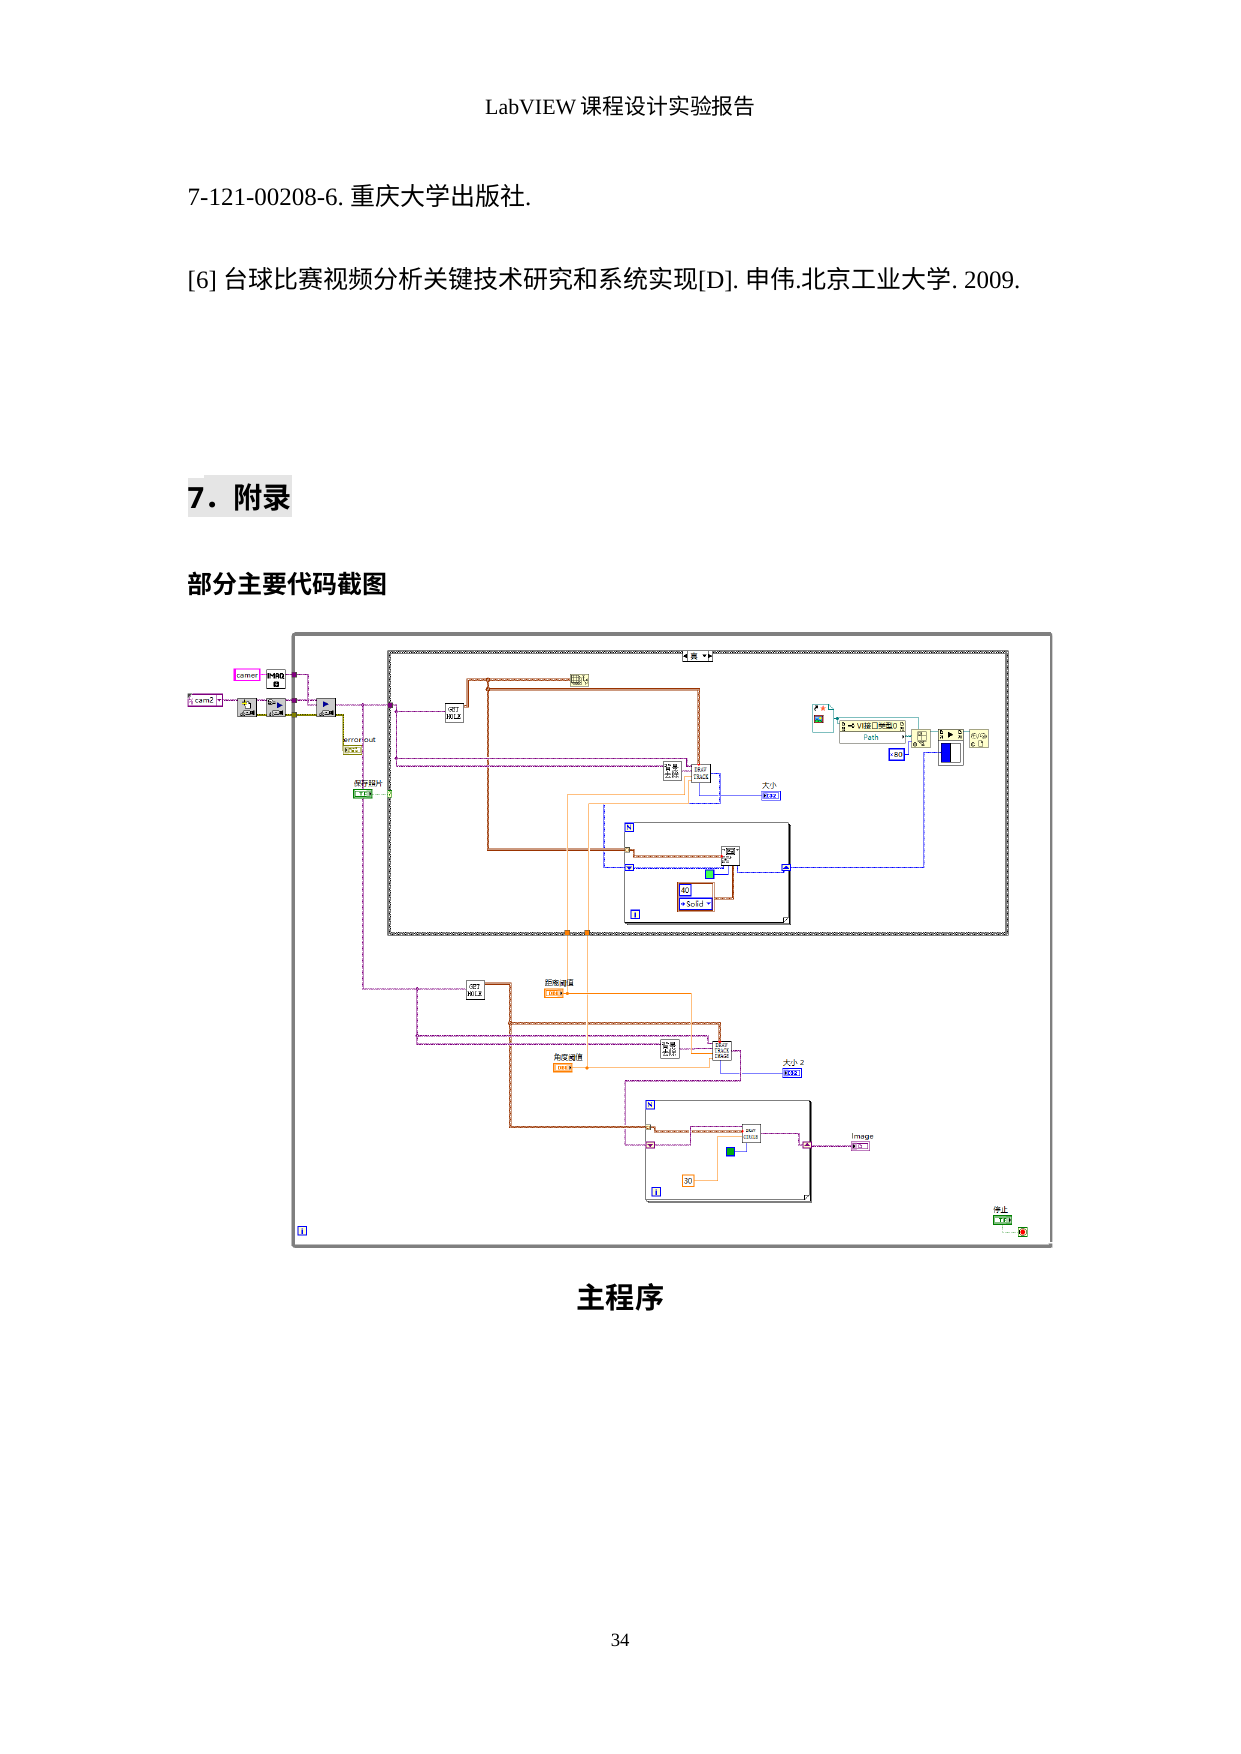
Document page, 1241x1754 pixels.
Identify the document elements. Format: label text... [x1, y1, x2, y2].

picture [187, 632, 1053, 1248]
text 主程序 [187, 1263, 1053, 1328]
text 7．附录 [187, 463, 1053, 528]
text [6] 台球比赛视频分析关键技术研究和系统实现[D]. 申伟.北京工业大学. 2009. [187, 245, 1053, 310]
text 部分主要代码截图 [187, 550, 1053, 615]
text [187, 162, 1053, 227]
